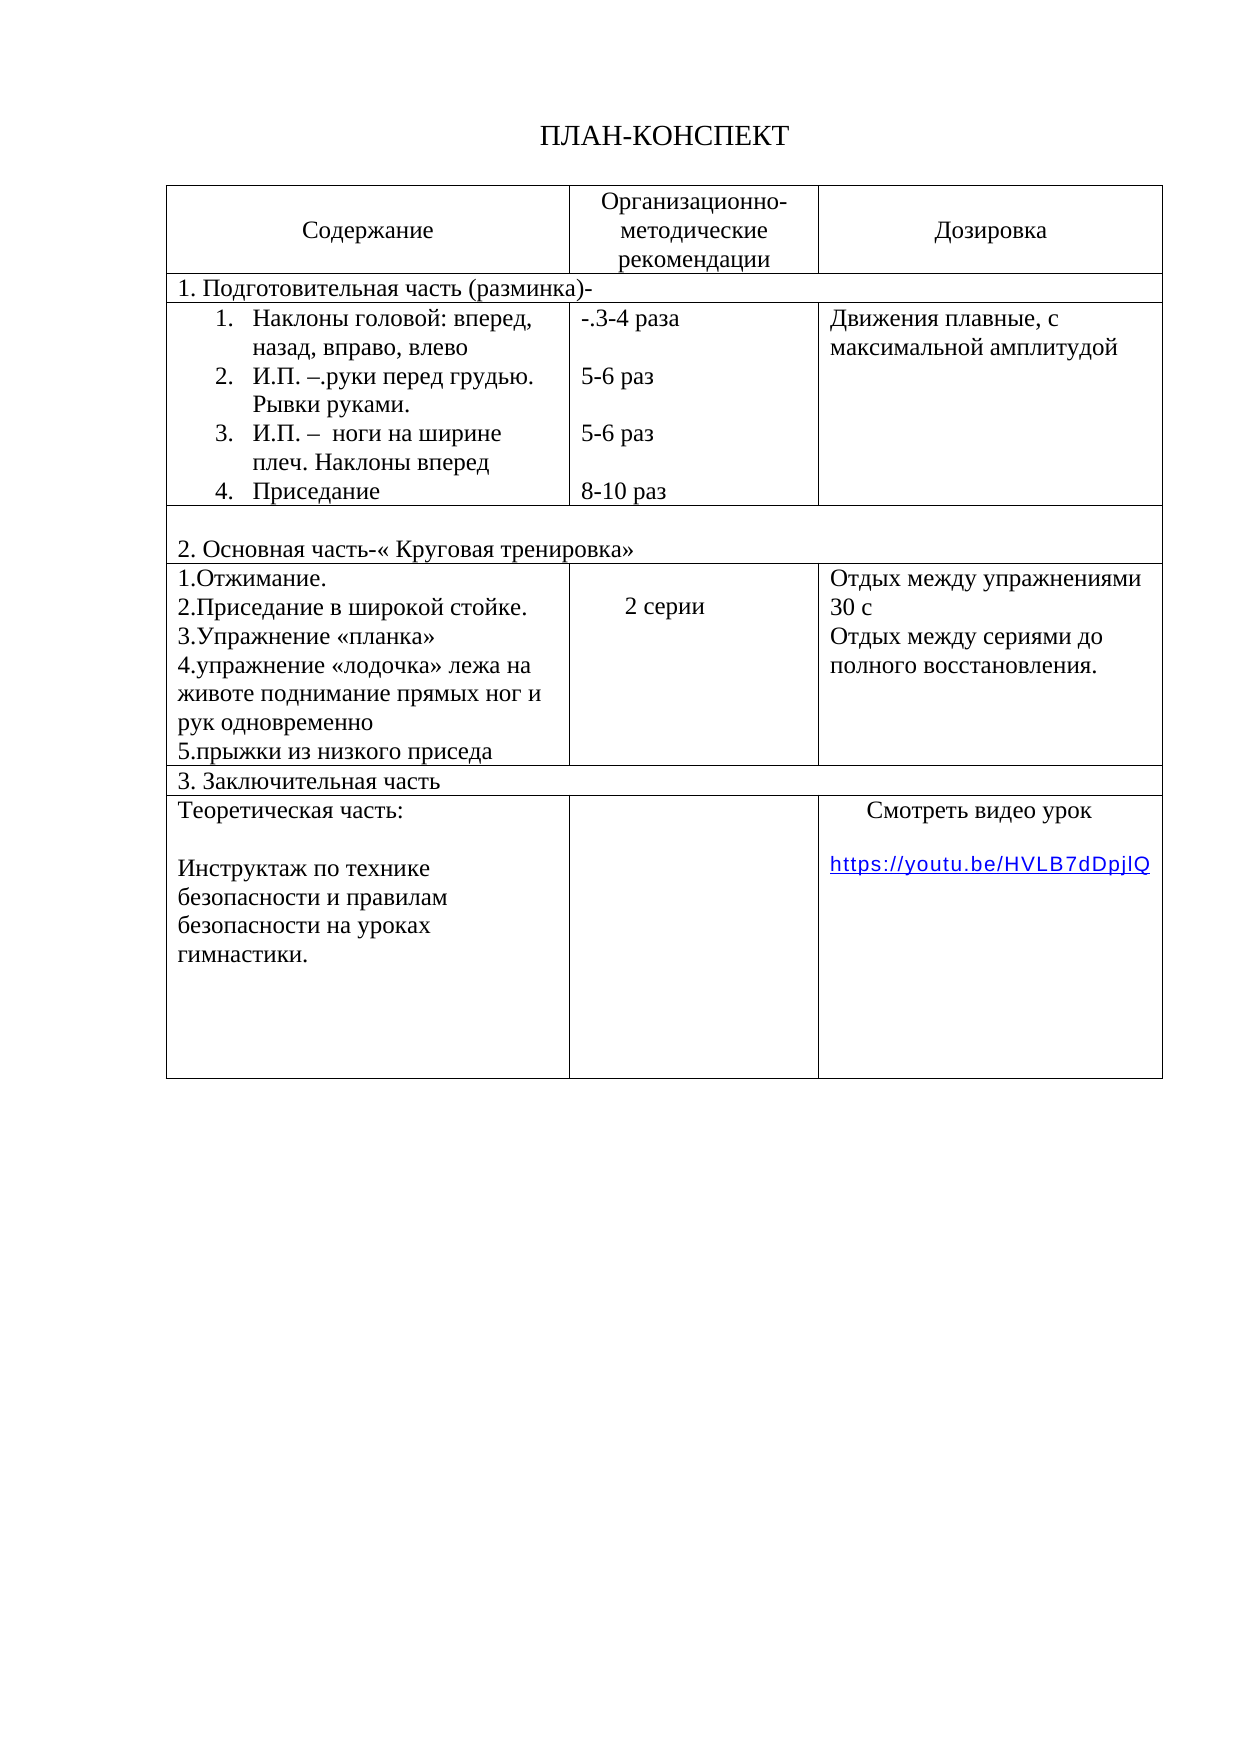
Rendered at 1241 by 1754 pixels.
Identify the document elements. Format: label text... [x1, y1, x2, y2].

table_cell -.3-4 раза 5-6 раз 5-6 раз 8-10 раз [570, 303, 818, 504]
table_cell 3. Заключительная часть [167, 766, 1162, 794]
text ПЛАН-КОНСПЕКТ [177, 118, 1152, 152]
table_header Содержание [167, 186, 569, 272]
table_cell [570, 796, 818, 1077]
table_cell Смотреть видео урок https://youtu.be/HVLB7dDpjlQ [819, 796, 1162, 1077]
table_cell 2 серии [570, 564, 818, 765]
table_header Организационно-методические рекомендации [570, 186, 818, 272]
table_cell 2. Основная часть-« Круговая тренировка» [167, 506, 1162, 562]
table_cell 1. Подготовительная часть (разминка)- [167, 274, 1162, 302]
table_header Дозировка [819, 186, 1162, 272]
table_cell Наклоны головой: вперед, назад, вправо, влево И.П. –.руки перед грудью. Рывки руками. И.П. – ноги на ширине плеч. Наклоны вперед Приседание [167, 303, 569, 504]
table_cell Отдых между упражнениями 30 с Отдых между сериями до полного восстановления. [819, 564, 1162, 765]
table_cell Движения плавные, с максимальной амплитудой [819, 303, 1162, 504]
table_cell Теоретическая часть: Инструктаж по технике безопасности и правилам безопасности на уроках гимнастики. [167, 796, 569, 1077]
table_cell 1.Отжимание. 2.Приседание в широкой стойке. 3.Упражнение «планка» 4.упражнение «лодочка» лежа на животе поднимание прямых ног и рук одновременно 5.прыжки из низкого приседа [167, 564, 569, 765]
